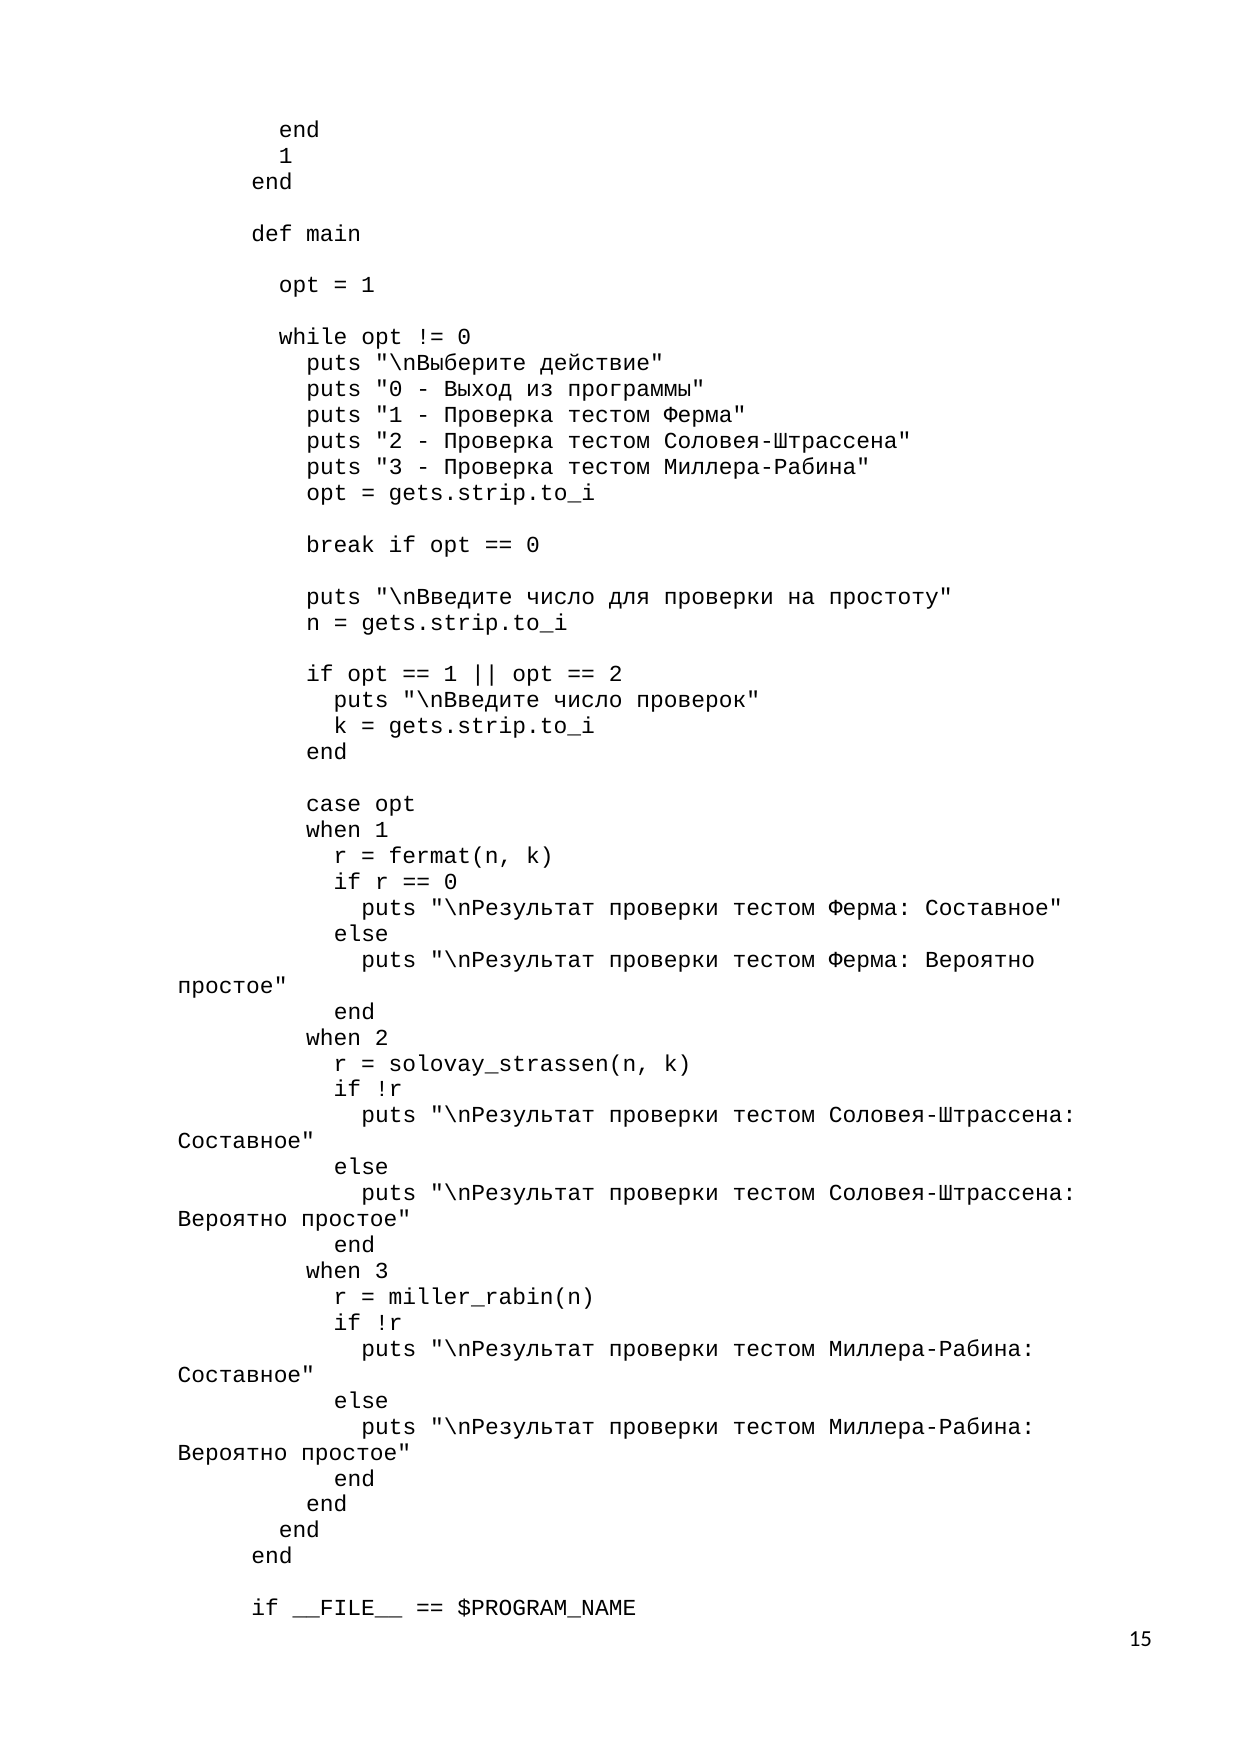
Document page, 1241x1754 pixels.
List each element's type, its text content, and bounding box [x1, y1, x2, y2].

text puts "0 - Выход из программы" [177, 377, 1152, 403]
text puts "\nРезультат проверки тестом Ферма: Составное" [177, 896, 1152, 922]
text when 2 [177, 1026, 1152, 1052]
text puts "3 - Проверка тестом Миллера-Рабина" [177, 455, 1152, 481]
text puts "\nРезультат проверки тестом Ферма: Вероятно простое" [177, 948, 1152, 1000]
text while opt != 0 [177, 326, 1152, 352]
text n = gets.strip.to_i [177, 611, 1152, 637]
text r = miller_rabin(n) [177, 1285, 1152, 1311]
text puts "\nРезультат проверки тестом Соловея-Штрассена: Составное" [177, 1104, 1152, 1156]
text end [177, 1000, 1152, 1026]
text if !r [177, 1078, 1152, 1104]
text end [177, 1467, 1152, 1493]
text end [177, 118, 1152, 144]
text if __FILE__ == $PROGRAM_NAME [177, 1597, 1152, 1622]
text def main [177, 222, 1152, 248]
text else [177, 1389, 1152, 1415]
text r = fermat(n, k) [177, 844, 1152, 870]
text end [177, 741, 1152, 767]
text puts "2 - Проверка тестом Соловея-Штрассена" [177, 429, 1152, 455]
text if r == 0 [177, 870, 1152, 896]
text puts "\nРезультат проверки тестом Соловея-Штрассена: Вероятно простое" [177, 1182, 1152, 1233]
text else [177, 922, 1152, 948]
text puts "\nРезультат проверки тестом Миллера-Рабина: Составное" [177, 1337, 1152, 1389]
text end [177, 1519, 1152, 1545]
text end [177, 1545, 1152, 1571]
text end [177, 170, 1152, 196]
text puts "\nВведите число для проверки на простоту" [177, 585, 1152, 611]
text opt = 1 [177, 274, 1152, 300]
text opt = gets.strip.to_i [177, 481, 1152, 507]
text if !r [177, 1311, 1152, 1337]
text puts "1 - Проверка тестом Ферма" [177, 403, 1152, 429]
text case opt [177, 792, 1152, 818]
text break if opt == 0 [177, 533, 1152, 559]
text puts "\nРезультат проверки тестом Миллера-Рабина: Вероятно простое" [177, 1415, 1152, 1467]
text k = gets.strip.to_i [177, 715, 1152, 741]
text if opt == 1 || opt == 2 [177, 663, 1152, 689]
text 1 [177, 144, 1152, 170]
text when 1 [177, 818, 1152, 844]
text else [177, 1156, 1152, 1182]
text end [177, 1493, 1152, 1519]
text puts "\nВведите число проверок" [177, 689, 1152, 715]
text puts "\nВыберите действие" [177, 352, 1152, 377]
text end [177, 1233, 1152, 1259]
text when 3 [177, 1259, 1152, 1285]
text r = solovay_strassen(n, k) [177, 1052, 1152, 1078]
